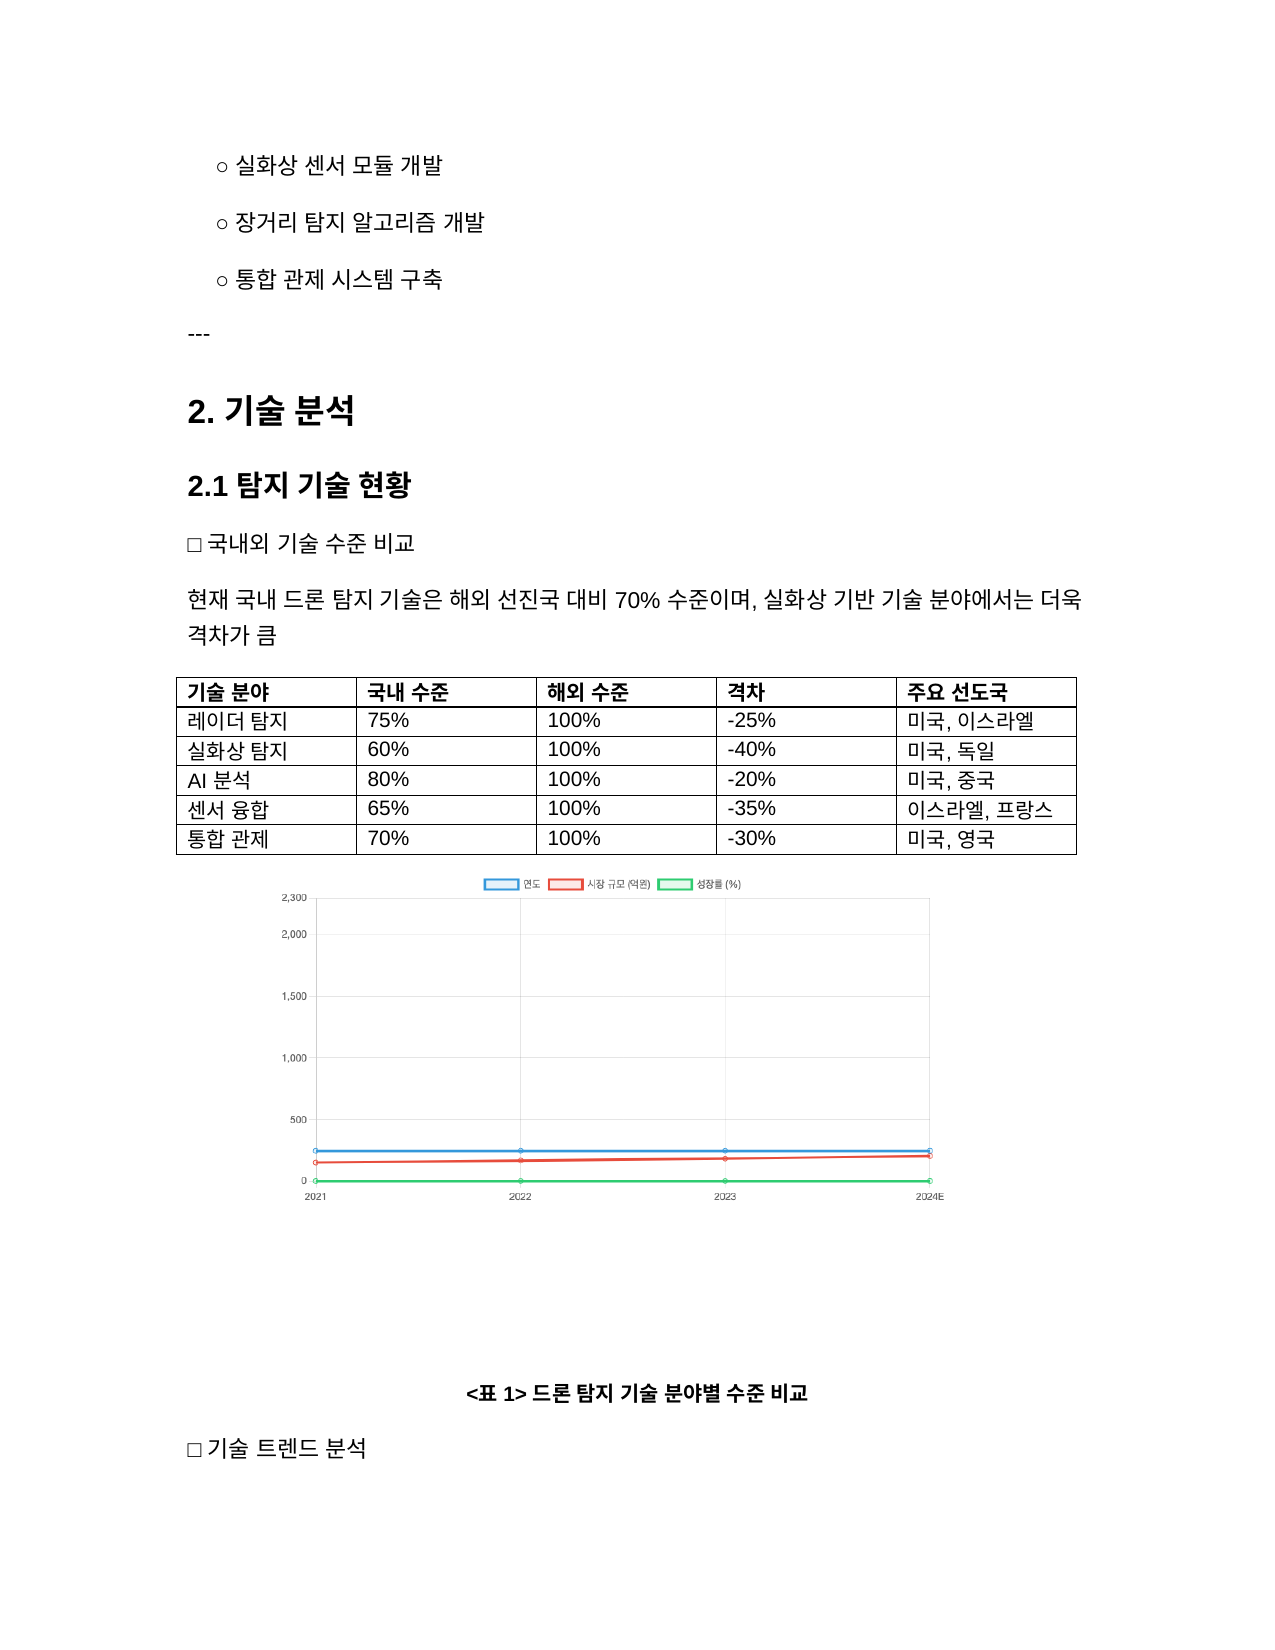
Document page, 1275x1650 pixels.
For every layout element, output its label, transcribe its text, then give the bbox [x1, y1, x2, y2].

table_cell 레이더 탐지 [177, 708, 356, 736]
text ○ 통합 관제 시스템 구축 [202, 263, 1087, 295]
table_header 격차 [717, 678, 896, 706]
table_cell -25% [717, 708, 896, 736]
table_header 해외 수준 [537, 678, 716, 706]
table_cell 100% [537, 766, 716, 795]
table_cell 이스라엘, 프랑스 [897, 796, 1076, 824]
table_cell 미국, 이스라엘 [897, 708, 1076, 736]
text ○ 실화상 센서 모듈 개발 [202, 150, 1087, 181]
table_cell 100% [537, 796, 716, 824]
text ○ 장거리 탐지 알고리즘 개발 [202, 207, 1087, 238]
table_header 주요 선도국 [897, 678, 1076, 706]
table_cell -35% [717, 796, 896, 824]
table_cell 실화상 탐지 [177, 737, 356, 765]
table_cell 60% [357, 737, 536, 765]
table_cell 65% [357, 796, 536, 824]
table_cell -30% [717, 825, 896, 854]
text □ 기술 트렌드 분석 [187, 1433, 1087, 1464]
table_cell -20% [717, 766, 896, 795]
table_cell 미국, 영국 [897, 825, 1076, 854]
table_cell 100% [537, 737, 716, 765]
table_cell 100% [537, 825, 716, 854]
text □ 국내외 기술 수준 비교 [187, 527, 1087, 559]
subtitle 2. 기술 분석 [187, 388, 1087, 433]
table_cell 80% [357, 766, 536, 795]
table_cell 70% [357, 825, 536, 854]
table_cell AI 분석 [177, 766, 356, 795]
table_cell 100% [537, 708, 716, 736]
table_header 국내 수준 [357, 678, 536, 706]
subtitle 2.1 탐지 기술 현황 [187, 465, 1087, 505]
table_cell -40% [717, 737, 896, 765]
table_cell 센서 융합 [177, 796, 356, 824]
picture [262, 855, 1013, 1355]
table_header 기술 분야 [177, 678, 356, 706]
text --- [187, 320, 1087, 347]
table_cell 75% [357, 708, 536, 736]
table_cell 미국, 독일 [897, 737, 1076, 765]
table_cell 미국, 중국 [897, 766, 1076, 795]
table_cell 통합 관제 [177, 825, 356, 854]
text 현재 국내 드론 탐지 기술은 해외 선진국 대비 70% 수준이며, 실화상 기반 기술 분야에서는 더욱 격차가 큼 [187, 584, 1087, 651]
text <표 1> 드론 탐지 기술 분야별 수준 비교 [187, 1379, 1087, 1408]
